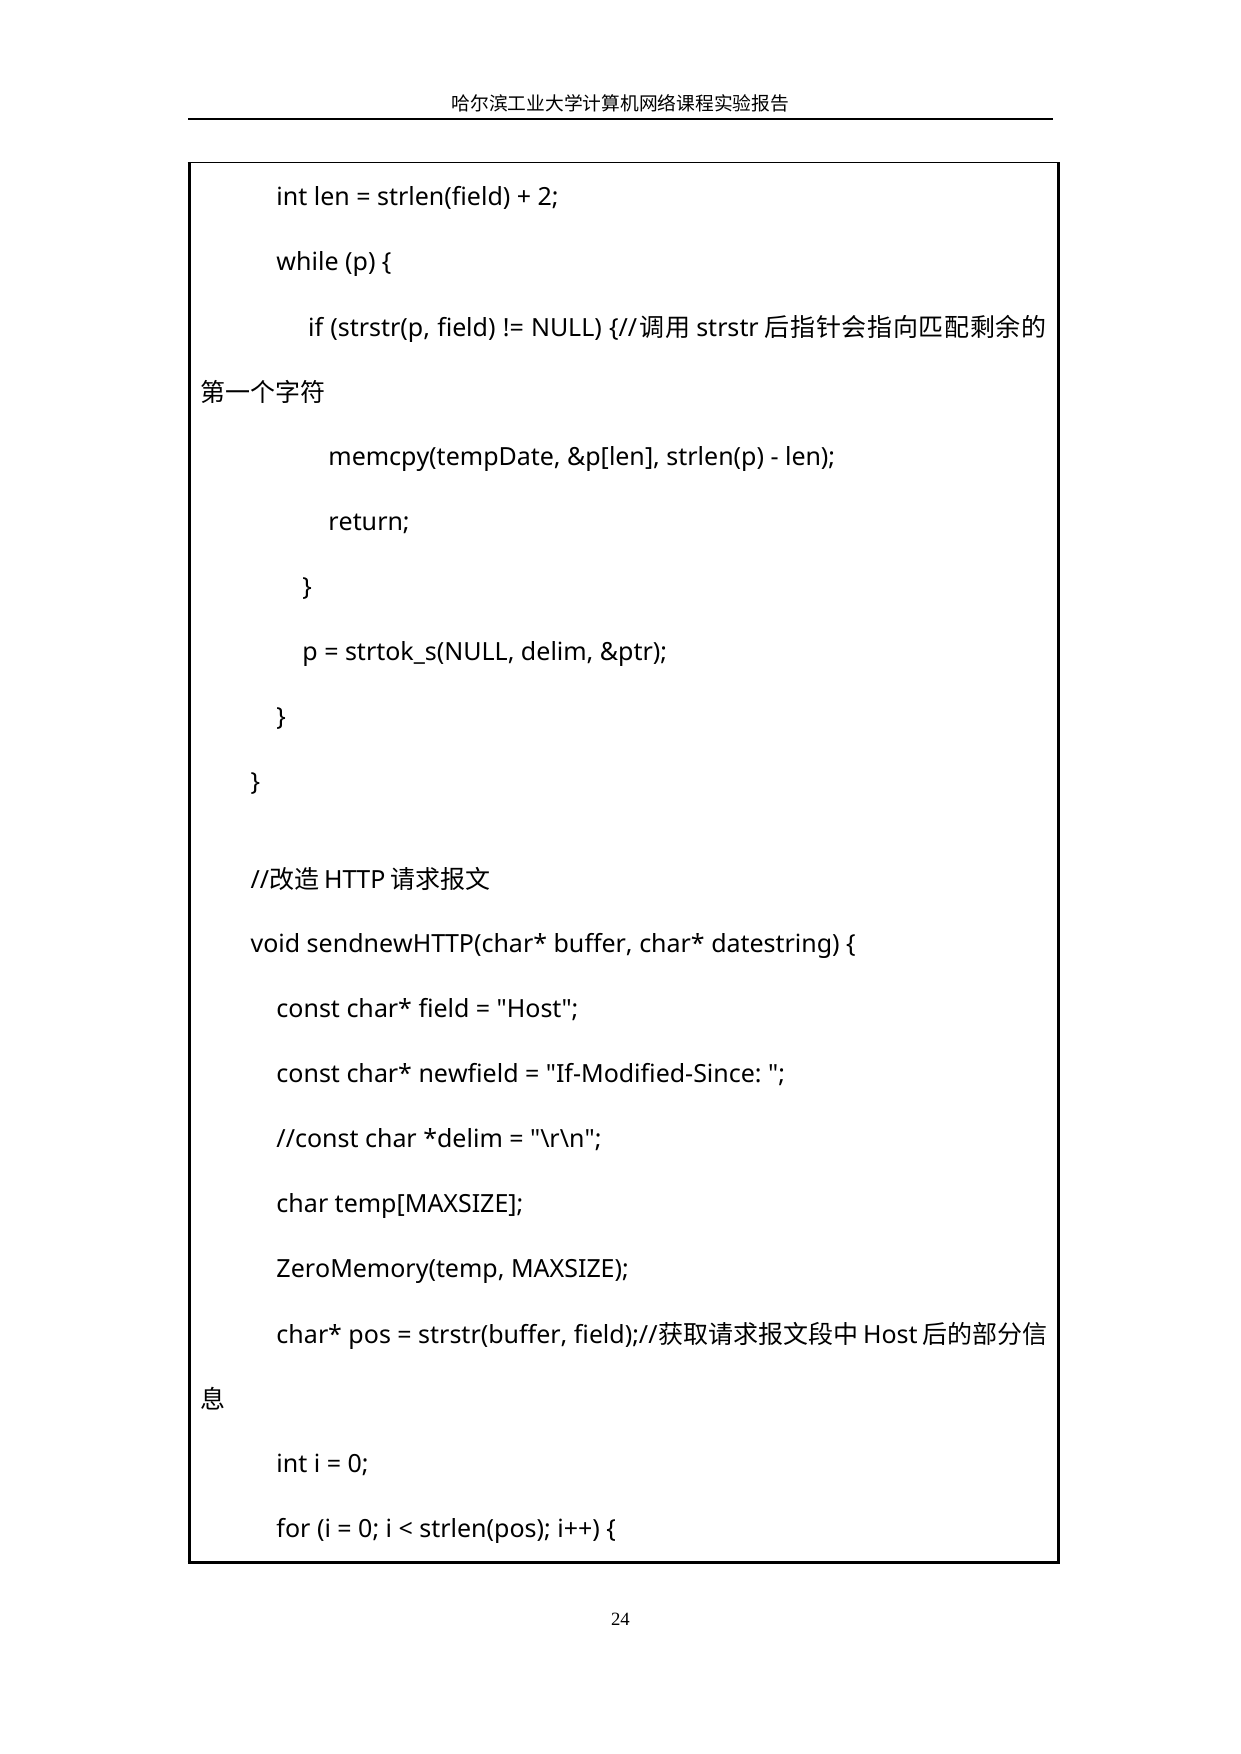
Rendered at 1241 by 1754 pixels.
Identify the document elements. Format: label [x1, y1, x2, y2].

table_cell [191, 163, 1057, 1561]
